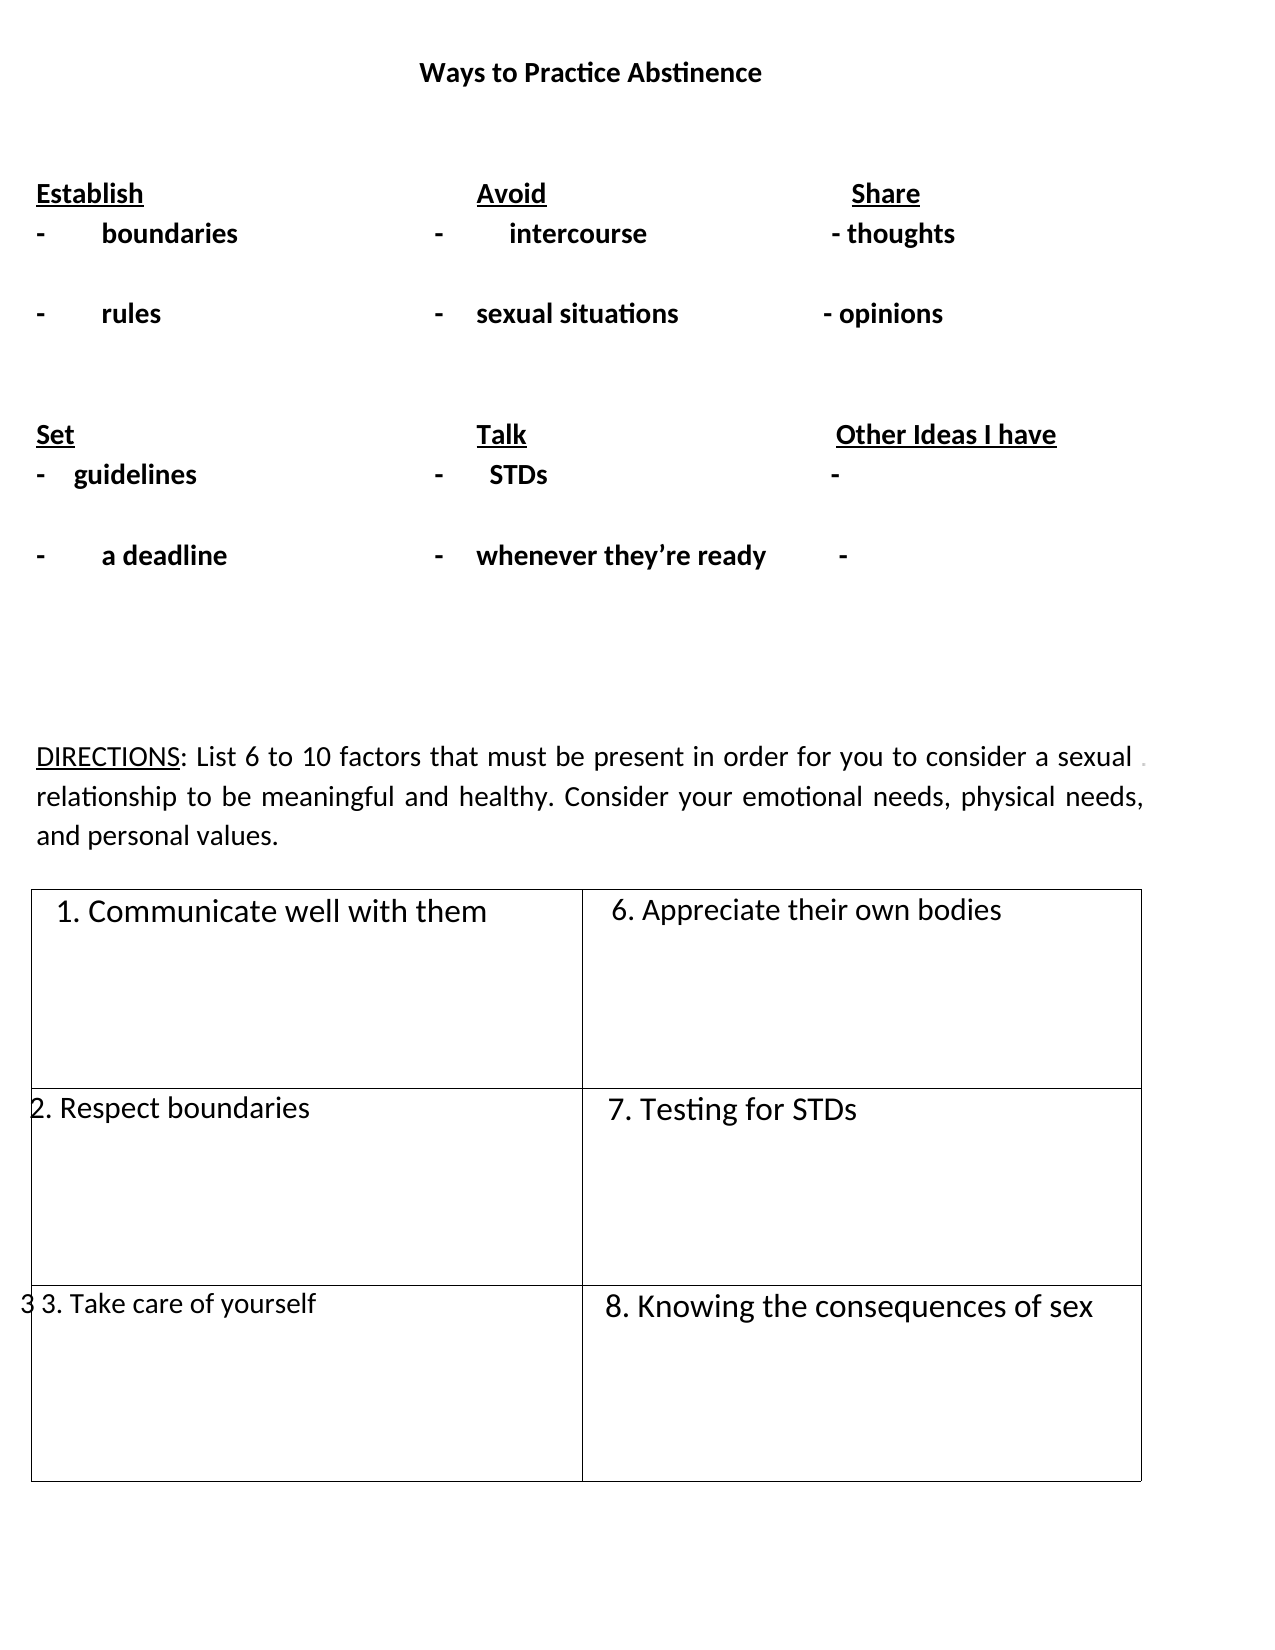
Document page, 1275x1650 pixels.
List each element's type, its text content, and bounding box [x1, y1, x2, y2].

table_cell 7. Testing for STDs [583, 1089, 1141, 1285]
list guidelines - STDs - [36, 456, 1146, 492]
table_cell 3 3. Take care of yourself [32, 1286, 582, 1481]
table_cell 2. Respect boundaries [32, 1089, 582, 1285]
text - rules - sexual situations - opinions [36, 295, 1146, 331]
text Set Talk Other Ideas I have [36, 416, 1146, 452]
text DIRECTIONS: List 6 to 10 factors that must be present in order for you to consider a sexual relationship to be meaningful and healthy. Consider your emotional needs, physical needs, and personal values. [36, 738, 1146, 853]
table_cell 8. Knowing the consequences of sex [583, 1286, 1141, 1481]
text - a deadline - whenever they’re ready - [36, 537, 1146, 572]
table_header 6. Appreciate their own bodies [583, 890, 1141, 1087]
text Ways to Practice Abstinence [36, 54, 1146, 90]
table_header 1. Communicate well with them [32, 890, 582, 1087]
text - boundaries - intercourse - thoughts [36, 215, 1146, 251]
text Establish Avoid Share [36, 175, 1146, 210]
